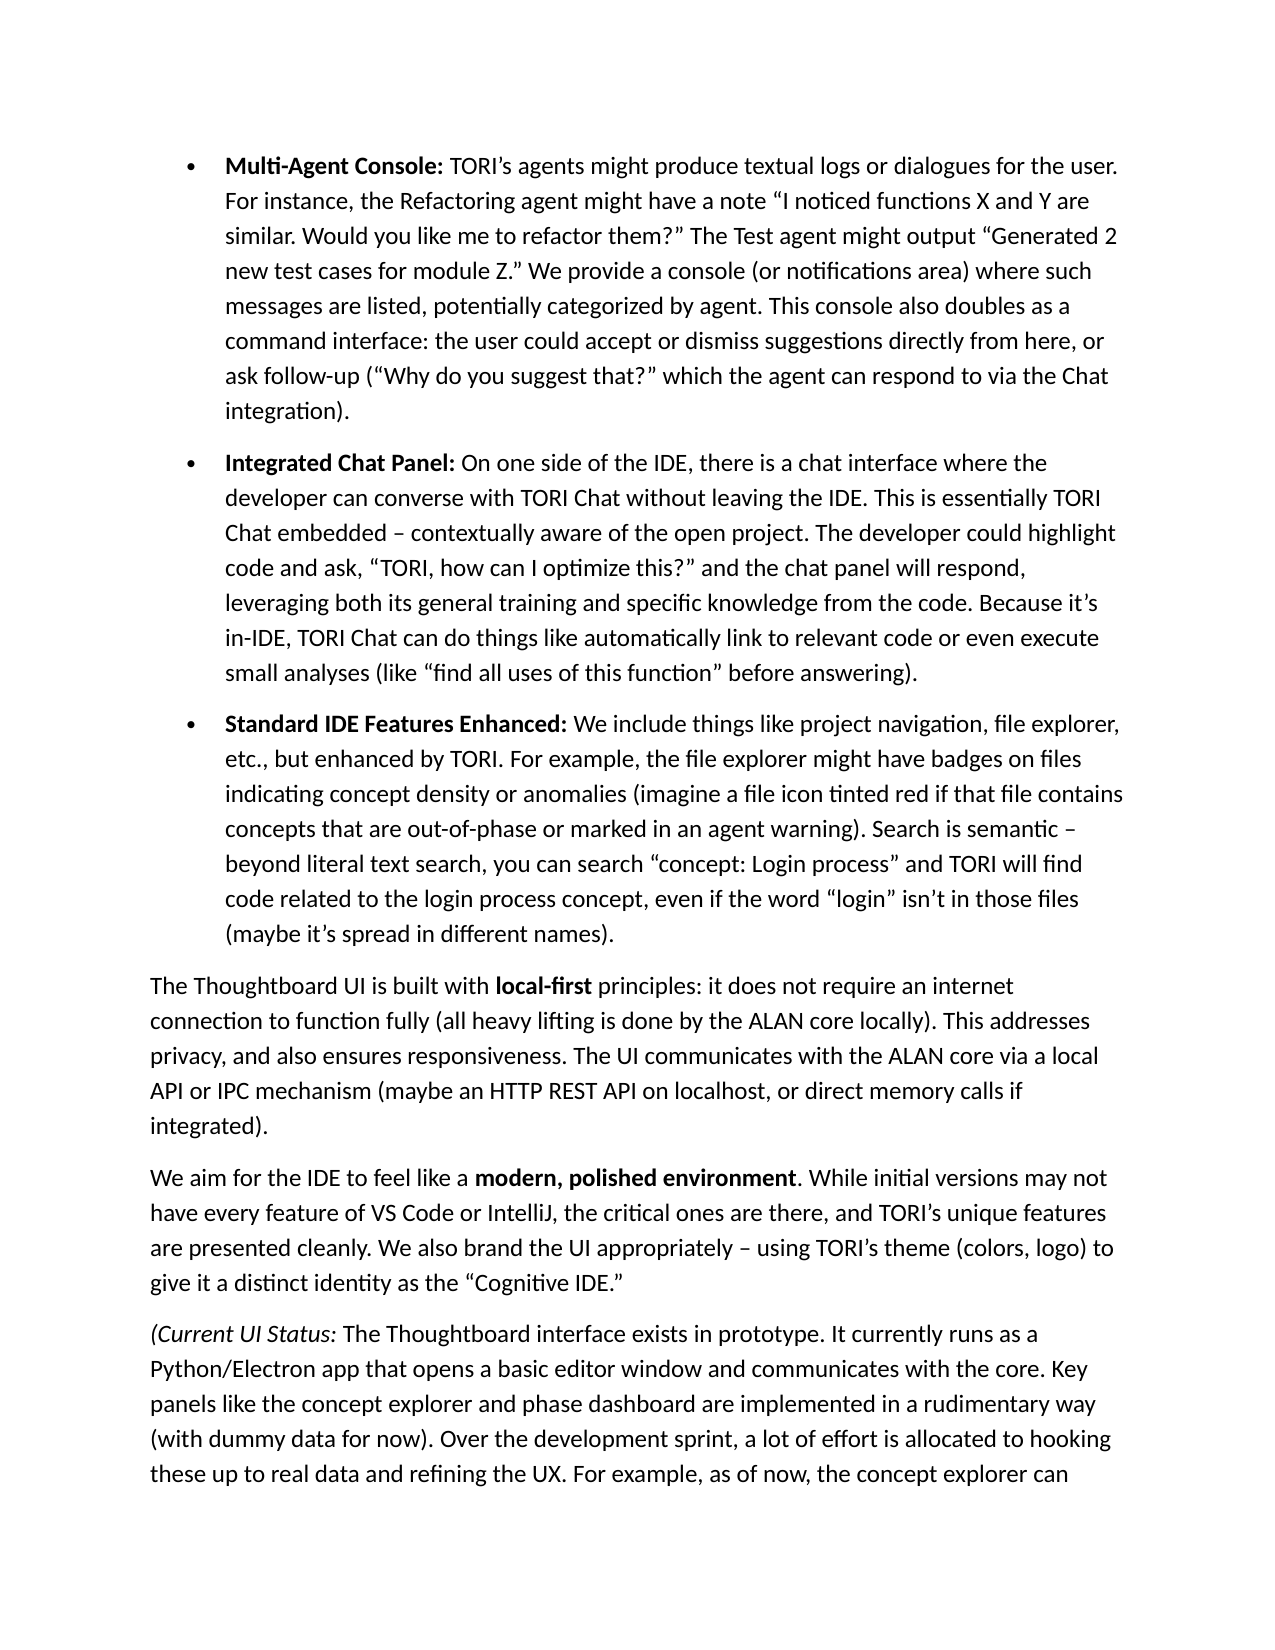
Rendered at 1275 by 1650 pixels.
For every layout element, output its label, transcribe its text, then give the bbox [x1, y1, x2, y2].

list Multi-Agent Console: TORI’s agents might produce textual logs or dialogues for the user. For instance, the Refactoring agent might have a note “I noticed functions X and Y are similar. Would you like me to refactor them?” The Test agent might output “Generated 2 new test cases for module Z.” We provide a console (or notifications area) where such messages are listed, potentially categorized by agent. This console also doubles as a command interface: the user could accept or dismiss suggestions directly from here, or ask follow-up (“Why do you suggest that?” which the agent can respond to via the Chat integration). [187, 150, 1125, 426]
text The Thoughtboard UI is built with local-first principles: it does not require an internet connection to function fully (all heavy lifting is done by the ALAN core locally). This addresses privacy, and also ensures responsiveness. The UI communicates with the ALAN core via a local API or IPC mechanism (maybe an HTTP REST API on localhost, or direct memory calls if integrated). [150, 970, 1125, 1141]
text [150, 1318, 1125, 1489]
list Integrated Chat Panel: On one side of the IDE, there is a chat interface where the developer can converse with TORI Chat without leaving the IDE. This is essentially TORI Chat embedded – contextually aware of the open project. The developer could highlight code and ask, “TORI, how can I optimize this?” and the chat panel will respond, leveraging both its general training and specific knowledge from the code. Because it’s in-IDE, TORI Chat can do things like automatically link to relevant code or even execute small analyses (like “find all uses of this function” before answering). [187, 447, 1125, 687]
text We aim for the IDE to feel like a modern, polished environment. While initial versions may not have every feature of VS Code or IntelliJ, the critical ones are there, and TORI’s unique features are presented cleanly. We also brand the UI appropriately – using TORI’s theme (colors, logo) to give it a distinct identity as the “Cognitive IDE.” [150, 1162, 1125, 1297]
list Standard IDE Features Enhanced: We include things like project navigation, file explorer, etc., but enhanced by TORI. For example, the file explorer might have badges on files indicating concept density or anomalies (imagine a file icon tinted red if that file contains concepts that are out-of-phase or marked in an agent warning). Search is semantic – beyond literal text search, you can search “concept: Login process” and TORI will find code related to the login process concept, even if the word “login” isn’t in those files (maybe it’s spread in different names). [187, 708, 1125, 949]
